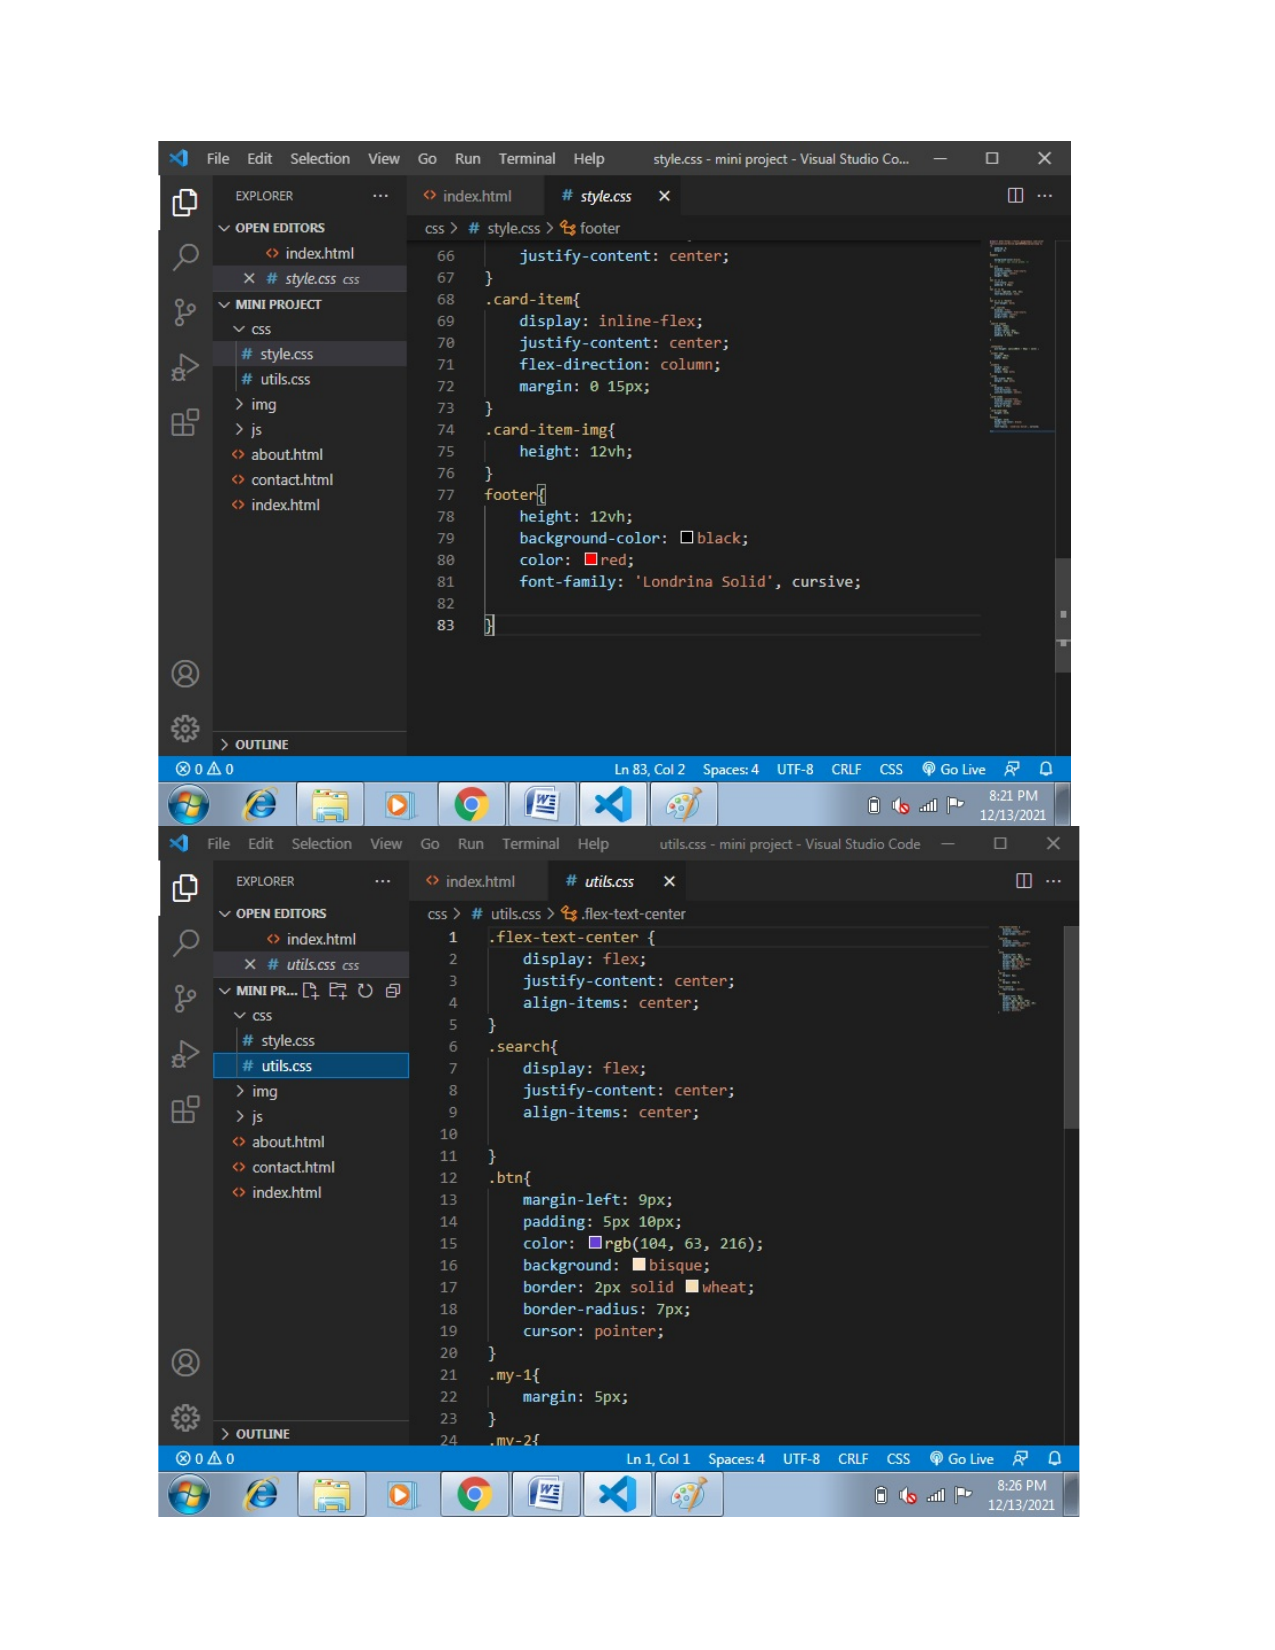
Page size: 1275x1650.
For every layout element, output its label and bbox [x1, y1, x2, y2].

picture [158, 141, 1080, 1517]
